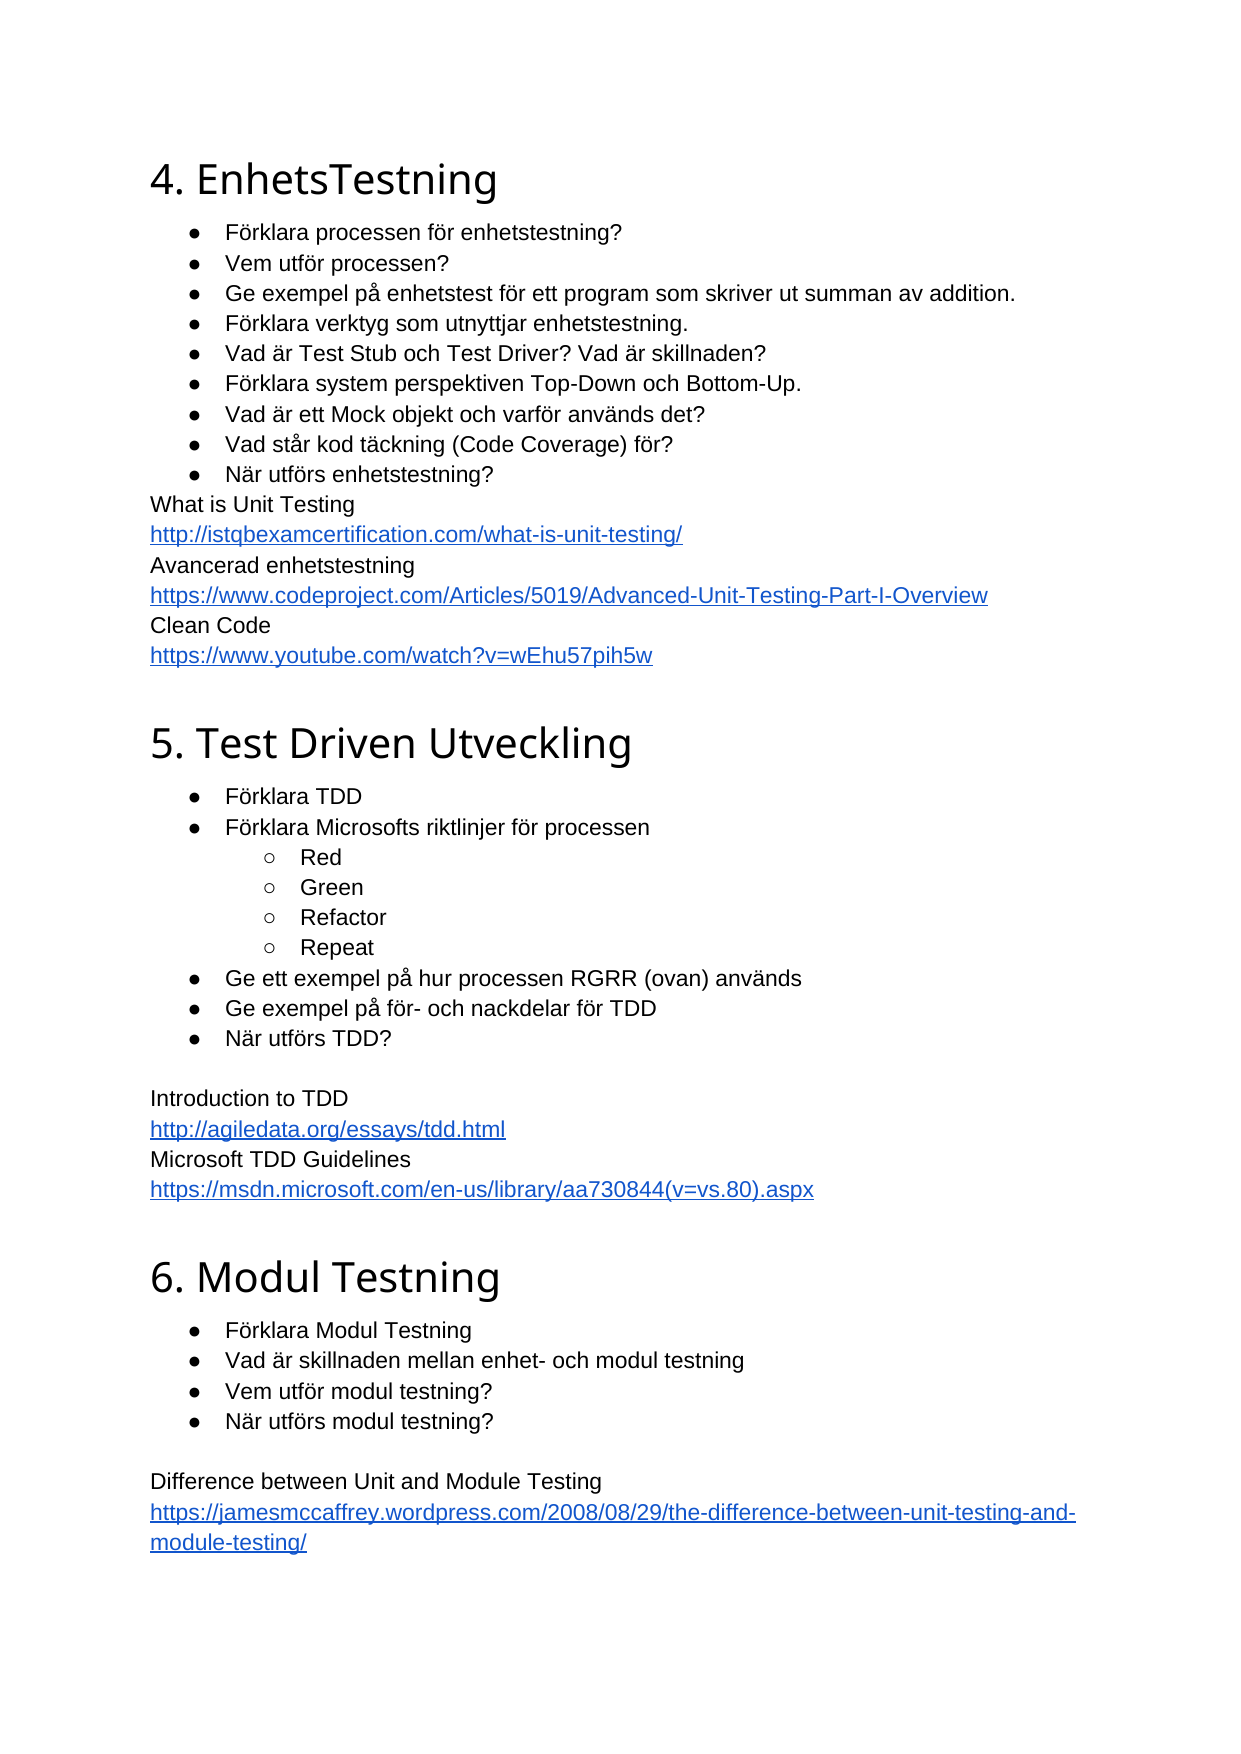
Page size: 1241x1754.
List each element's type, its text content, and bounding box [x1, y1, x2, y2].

list Ge ett exempel på hur processen RGRR (ovan) används [187, 964, 1090, 991]
text http://istqbexamcertification.com/what-is-unit-testing/ [150, 521, 1090, 548]
list När utförs modul testning? [187, 1408, 1090, 1434]
text http://agiledata.org/essays/tdd.html [150, 1116, 1090, 1142]
text https://jamesmccaffrey.wordpress.com/2008/08/29/the-difference-between-unit-testing-and-module-testing/ [150, 1498, 1090, 1555]
text Introduction to TDD [150, 1085, 1090, 1112]
list Ge exempel på för- och nackdelar för TDD [187, 995, 1090, 1021]
text https://www.youtube.com/watch?v=wEhu57pih5w [150, 642, 1090, 668]
list Vad är Test Stub och Test Driver? Vad är skillnaden? [187, 340, 1090, 366]
list Vad är ett Mock objekt och varför används det? [187, 401, 1090, 427]
text Clean Code [150, 612, 1090, 638]
text https://msdn.microsoft.com/en-us/library/aa730844(v=vs.80).aspx [150, 1176, 1090, 1202]
list När utförs TDD? [187, 1025, 1090, 1051]
list Förklara Microsofts riktlinjer för processen [187, 813, 1090, 840]
list Vem utför processen? [187, 249, 1090, 276]
list Vem utför modul testning? [187, 1378, 1090, 1404]
list Förklara TDD [187, 783, 1090, 810]
subtitle 5. Test Driven Utveckling [150, 714, 1090, 771]
text https://www.codeproject.com/Articles/5019/Advanced-Unit-Testing-Part-I-Overview [150, 582, 1090, 608]
list Ge exempel på enhetstest för ett program som skriver ut summan av addition. [187, 280, 1090, 306]
text What is Unit Testing [150, 491, 1090, 517]
list Vad är skillnaden mellan enhet- och modul testning [187, 1347, 1090, 1374]
text Avancerad enhetstestning [150, 552, 1090, 578]
list Vad står kod täckning (Code Coverage) för? [187, 431, 1090, 457]
text Microsoft TDD Guidelines [150, 1146, 1090, 1172]
list Förklara verktyg som utnyttjar enhetstestning. [187, 310, 1090, 336]
list Green [262, 874, 1090, 900]
list Förklara system perspektiven Top-Down och Bottom-Up. [187, 370, 1090, 397]
list Red [262, 844, 1090, 870]
subtitle 6. Modul Testning [150, 1248, 1090, 1305]
list Refactor [262, 904, 1090, 931]
list Förklara processen för enhetstestning? [187, 219, 1090, 246]
list När utförs enhetstestning? [187, 461, 1090, 487]
subtitle 4. EnhetsTestning [150, 150, 1090, 207]
text Difference between Unit and Module Testing [150, 1468, 1090, 1494]
list Förklara Modul Testning [187, 1317, 1090, 1343]
list Repeat [262, 934, 1090, 961]
